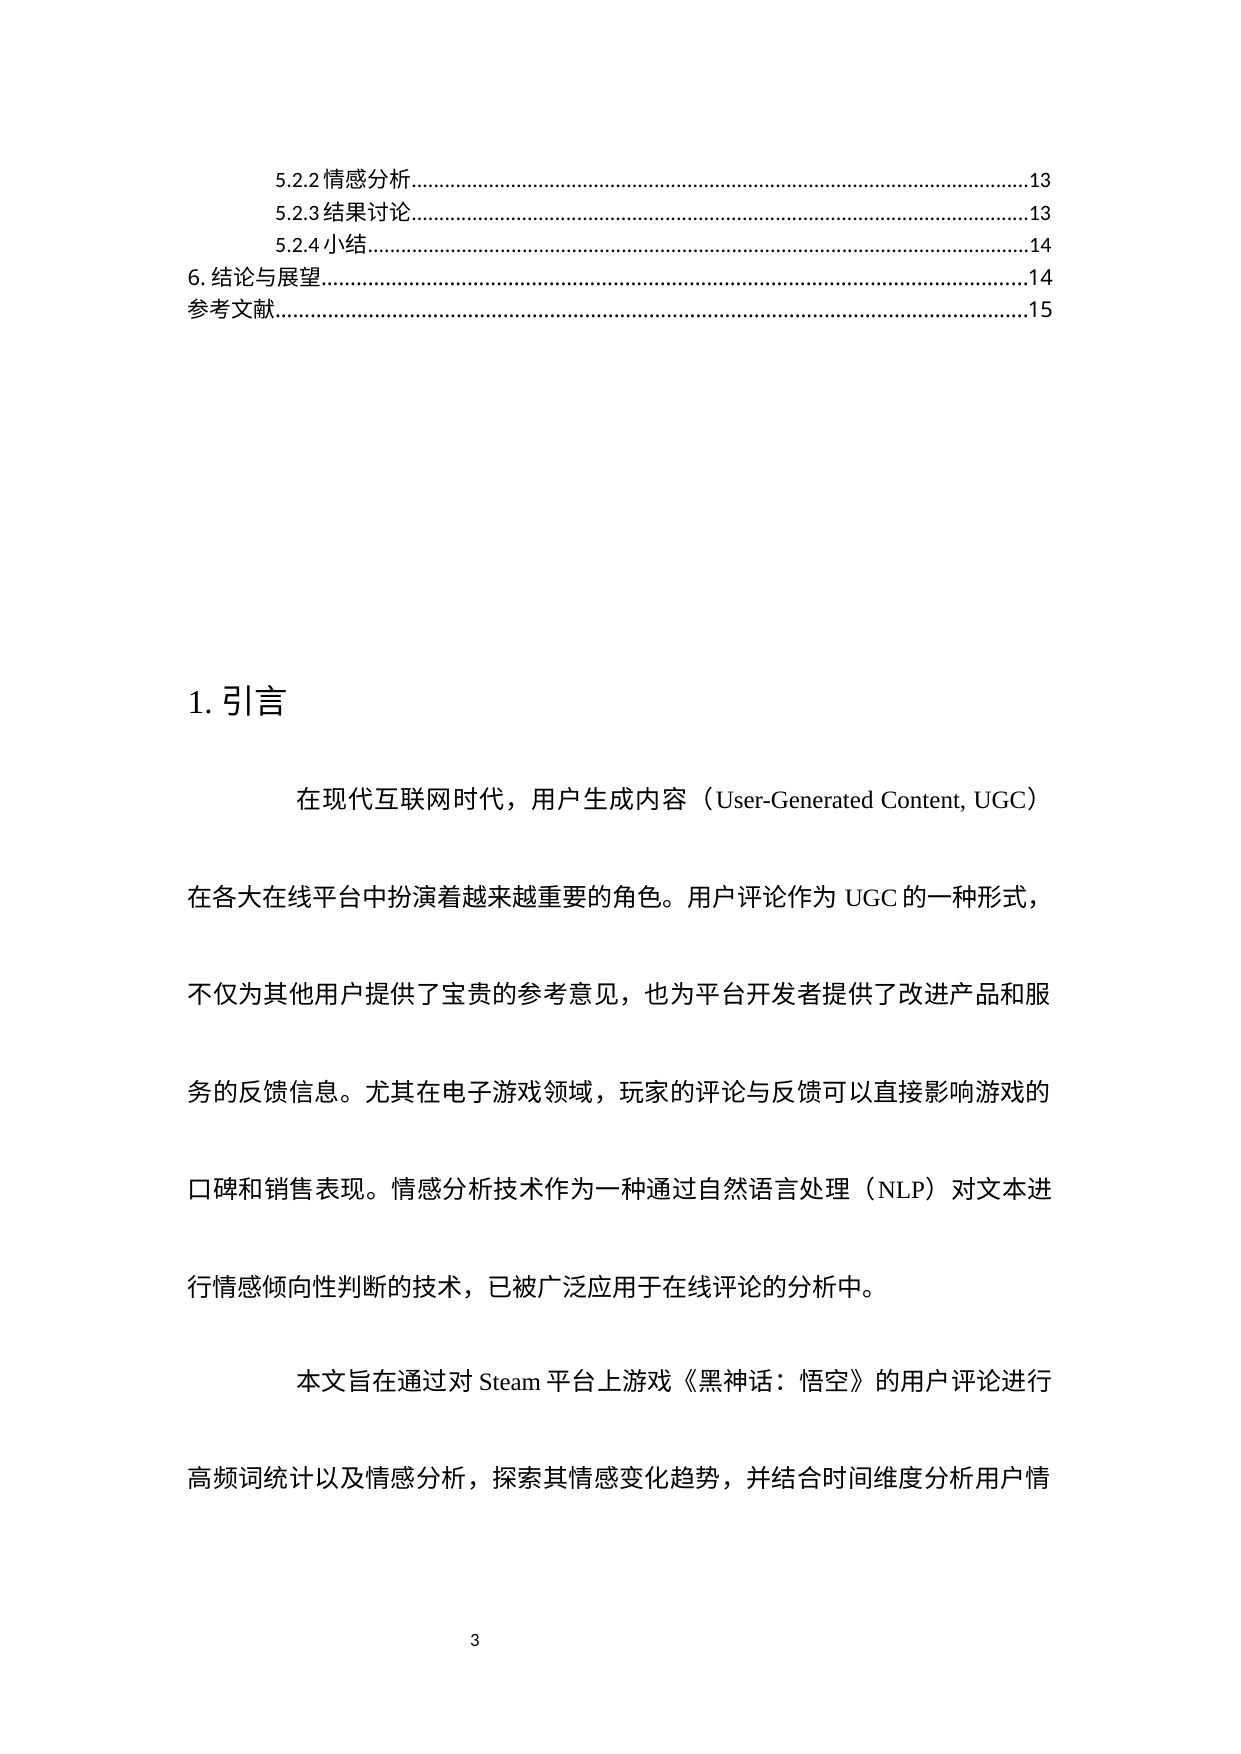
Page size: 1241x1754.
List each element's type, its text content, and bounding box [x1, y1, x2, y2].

subtitle 引言 [187, 666, 1053, 731]
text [187, 1347, 1053, 1509]
text 在现代互联网时代，用户生成内容（User-Generated Content, UGC）在各大在线平台中扮演着越来越重要的角色。用户评论作为UGC的一种形式，不仅为其他用户提供了宝贵的参考意见，也为平台开发者提供了改进产品和服务的反馈信息。尤其在电子游戏领域，玩家的评论与反馈可以直接影响游戏的口碑和销售表现。情感分析技术作为一种通过自然语言处理（NLP）对文本进行情感倾向性判断的技术，已被广泛应用于在线评论的分析中。 [187, 766, 1053, 1318]
